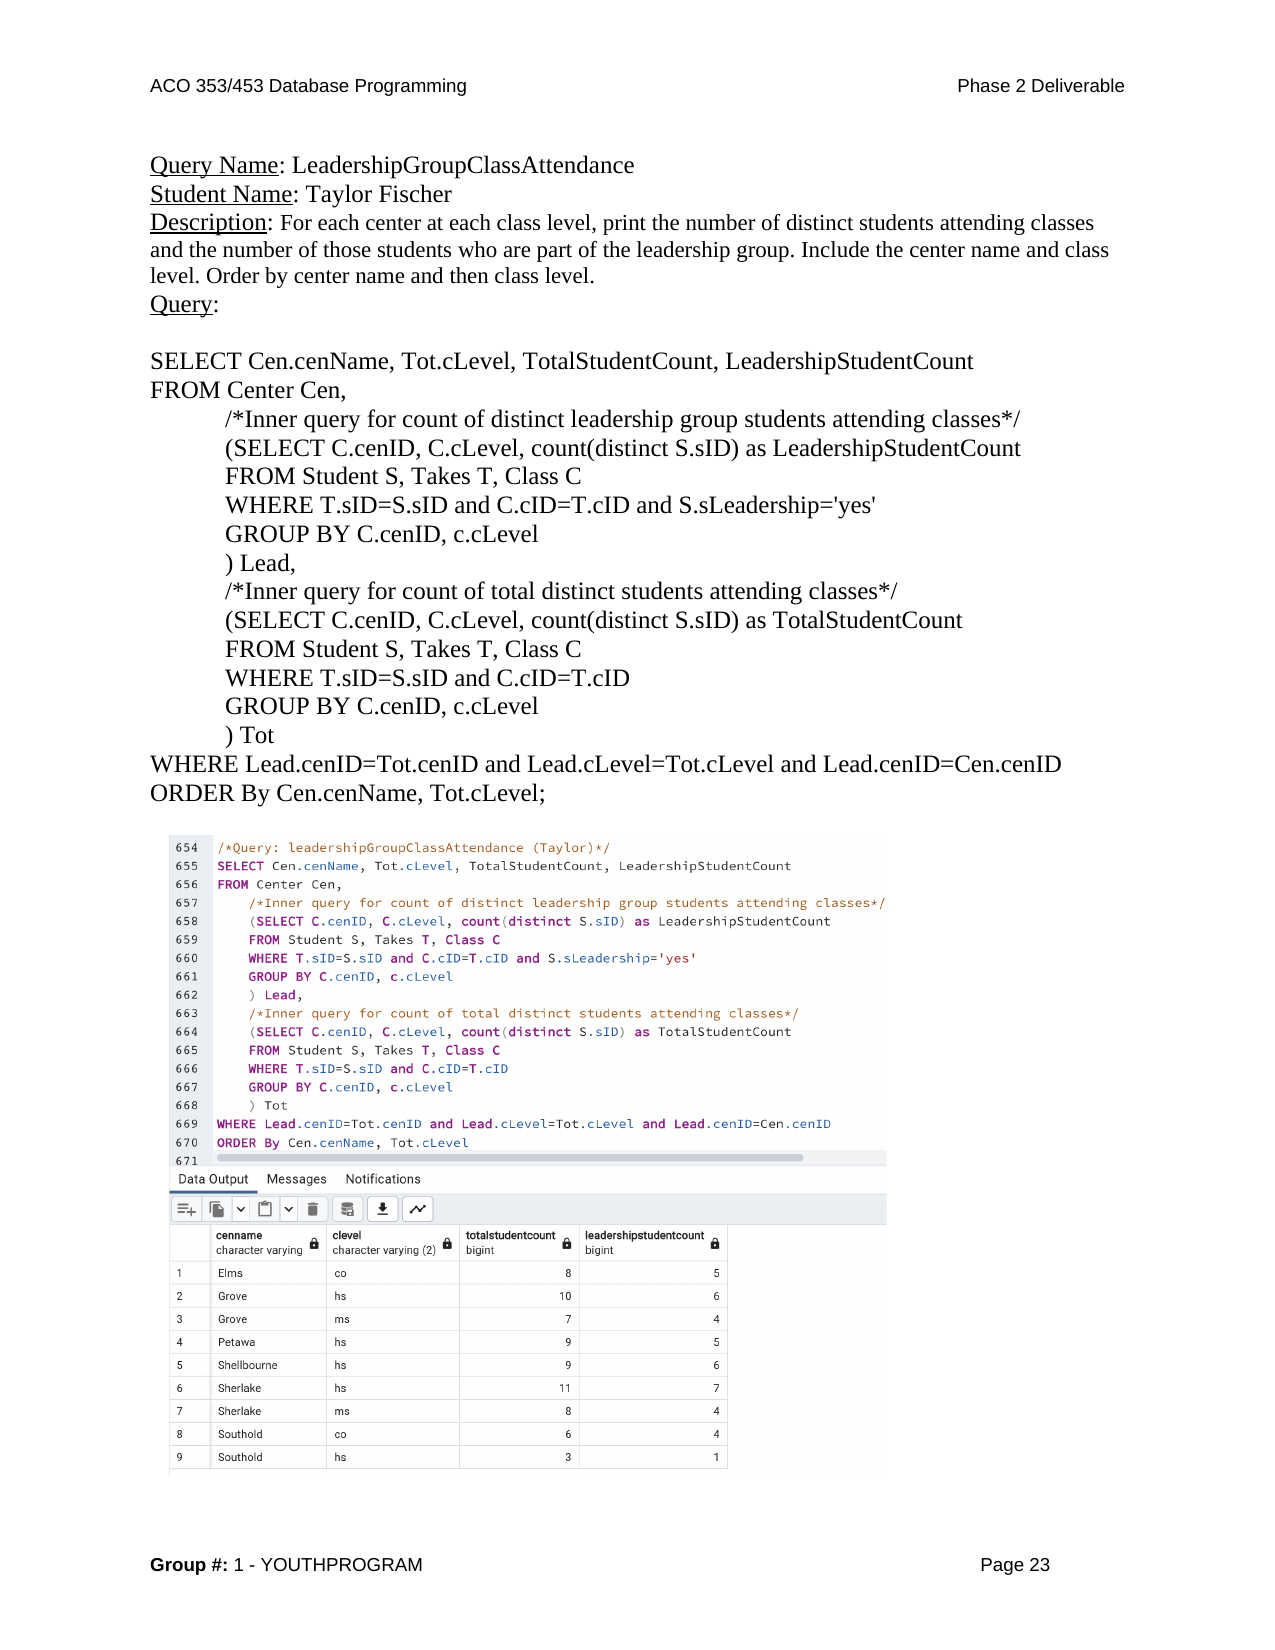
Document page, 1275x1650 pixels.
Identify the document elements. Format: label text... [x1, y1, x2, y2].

text /*Inner query for count of total distinct students attending classes*/ [150, 576, 1125, 605]
text WHERE Lead.cenID=Tot.cenID and Lead.cLevel=Tot.cLevel and Lead.cenID=Cen.cenID [150, 749, 1125, 778]
text ) Tot [150, 720, 1125, 749]
text SELECT Cen.cenName, Tot.cLevel, TotalStudentCount, LeadershipStudentCount [150, 346, 1125, 375]
text GROUP BY C.cenID, c.cLevel [150, 691, 1125, 720]
text (SELECT C.cenID, C.cLevel, count(distinct S.sID) as LeadershipStudentCount [150, 433, 1125, 461]
text FROM Student S, Takes T, Class C [150, 461, 1125, 490]
text Query: [150, 289, 1125, 318]
text ) Lead, [150, 548, 1125, 576]
text (SELECT C.cenID, C.cLevel, count(distinct S.sID) as TotalStudentCount [150, 605, 1125, 634]
text FROM Student S, Takes T, Class C [150, 634, 1125, 663]
text Query Name: LeadershipGroupClassAttendance [150, 150, 1125, 179]
text WHERE T.sID=S.sID and C.cID=T.cID and S.sLeadership='yes' [150, 490, 1125, 519]
text WHERE T.sID=S.sID and C.cID=T.cID [150, 663, 1125, 691]
text ORDER By Cen.cenName, Tot.cLevel; [150, 778, 1125, 806]
text GROUP BY C.cenID, c.cLevel [150, 519, 1125, 548]
text Student Name: Taylor Fischer [150, 179, 1125, 207]
text /*Inner query for count of distinct leadership group students attending classes*/ [150, 404, 1125, 433]
text Description: For each center at each class level, print the number of distinct students attending classes and the number of those students who are part of the leadership group. Include the center name and class level. Order by center name and then class level. [150, 207, 1125, 289]
text FROM Center Cen, [150, 375, 1125, 404]
